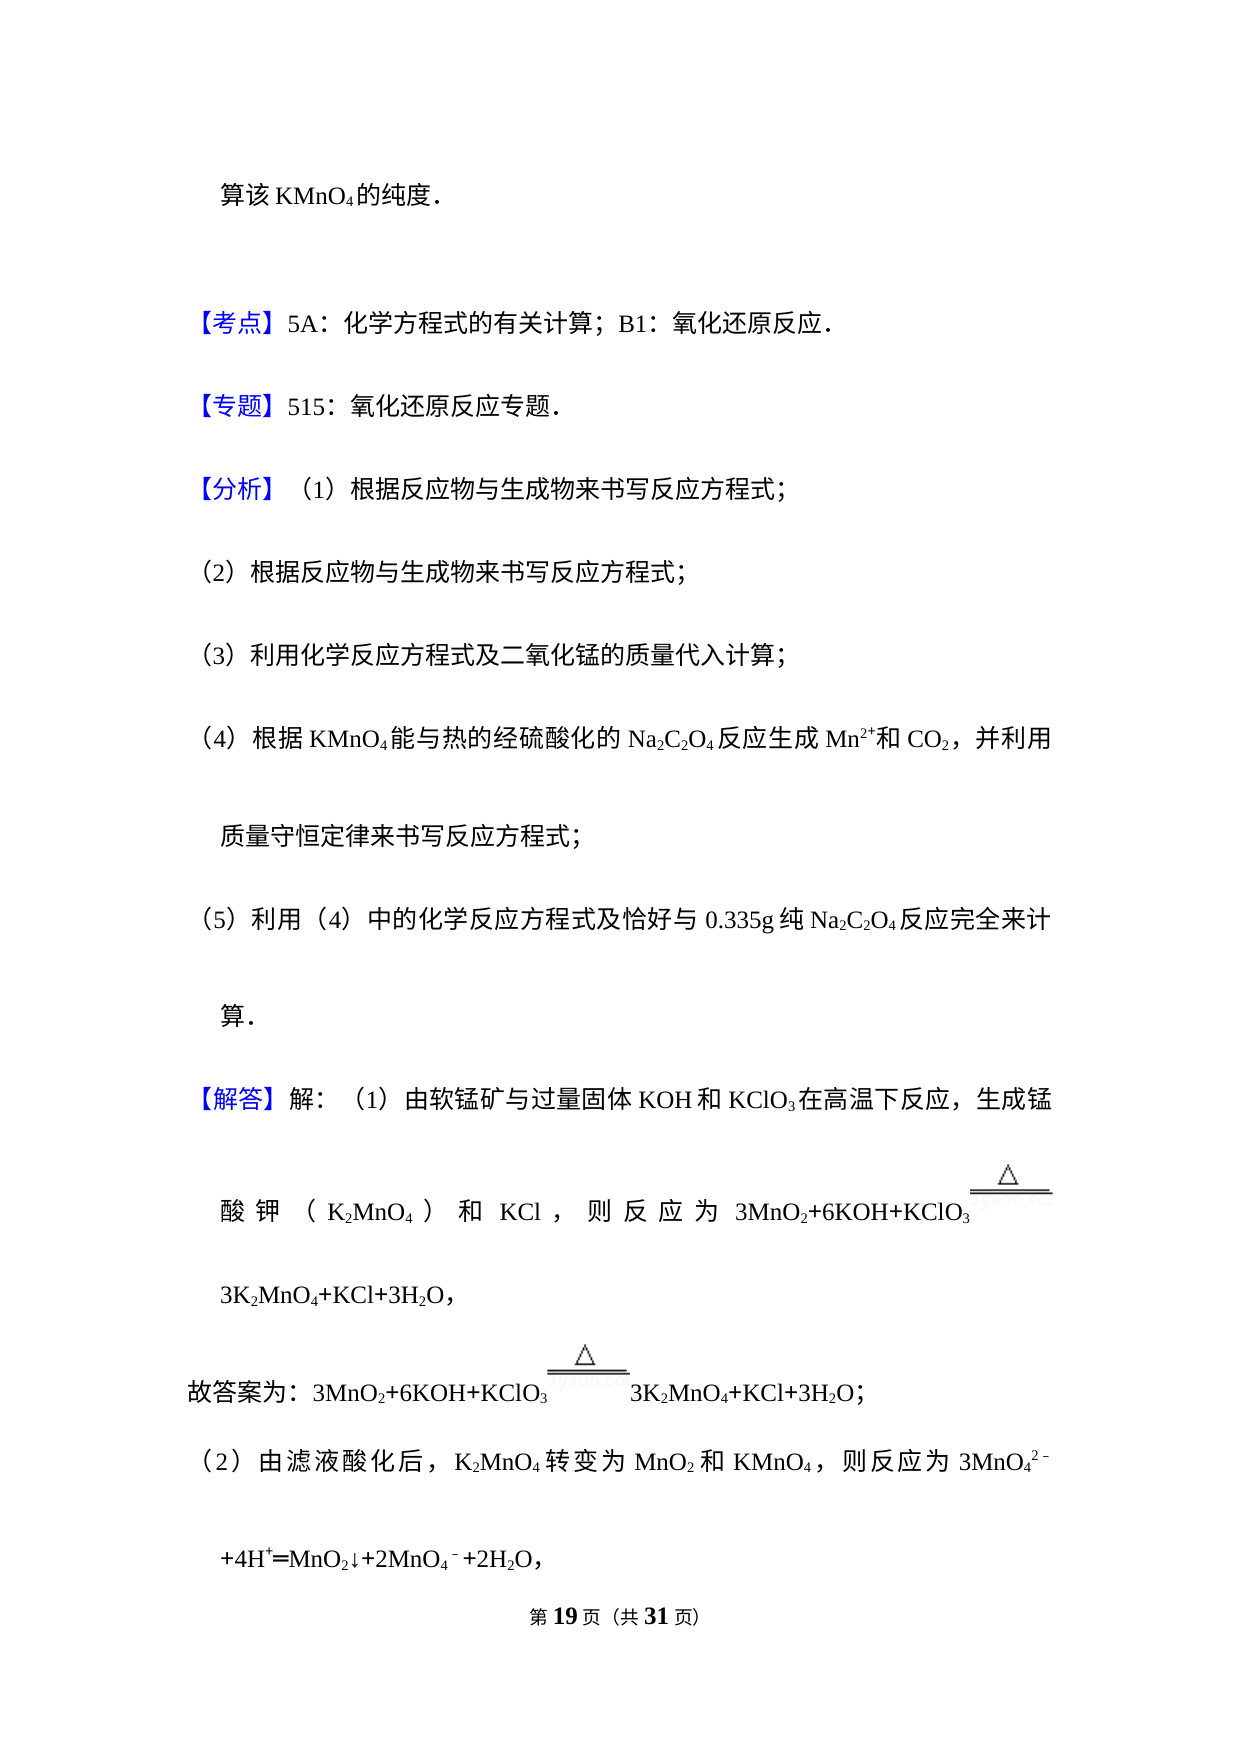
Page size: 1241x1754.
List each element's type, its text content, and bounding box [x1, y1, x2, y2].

text 【考点】5A：化学方程式的有关计算；B1：氧化还原反应．菁优网版权所有 [187, 289, 1053, 354]
text （2）由滤液酸化后，K2MnO4转变为MnO2和KMnO4，则反应为3MnO42﹣+4H+═MnO2↓+2MnO4﹣+2H2O， [187, 1427, 1053, 1589]
text （4）根据KMnO4能与热的经硫酸化的Na2C2O4反应生成Mn2+和CO2，并利用质量守恒定律来书写反应方程式； [187, 704, 1053, 867]
text （3）利用化学反应方程式及二氧化锰的质量代入计算； [187, 621, 1053, 686]
picture [970, 1163, 1053, 1221]
text （2）根据反应物与生成物来书写反应方程式； [187, 538, 1053, 603]
text 故答案为：3MnO2+6KOH+KClO33K2MnO4+KCl+3H2O； [187, 1344, 1053, 1409]
picture [547, 1343, 630, 1402]
text 【分析】（1）根据反应物与生成物来书写反应方程式； [187, 455, 1053, 520]
text 【解答】解：（1）由软锰矿与过量固体KOH和KClO3在高温下反应，生成锰酸钾（K2MnO4）和KCl，则反应为3MnO2+6KOH+KClO33K2MnO4+KCl+3H2O， [187, 1066, 1053, 1326]
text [187, 161, 1053, 226]
text （5）利用（4）中的化学反应方程式及恰好与0.335g纯Na2C2O4反应完全来计算． [187, 885, 1053, 1047]
text 【专题】515：氧化还原反应专题． [187, 372, 1053, 437]
